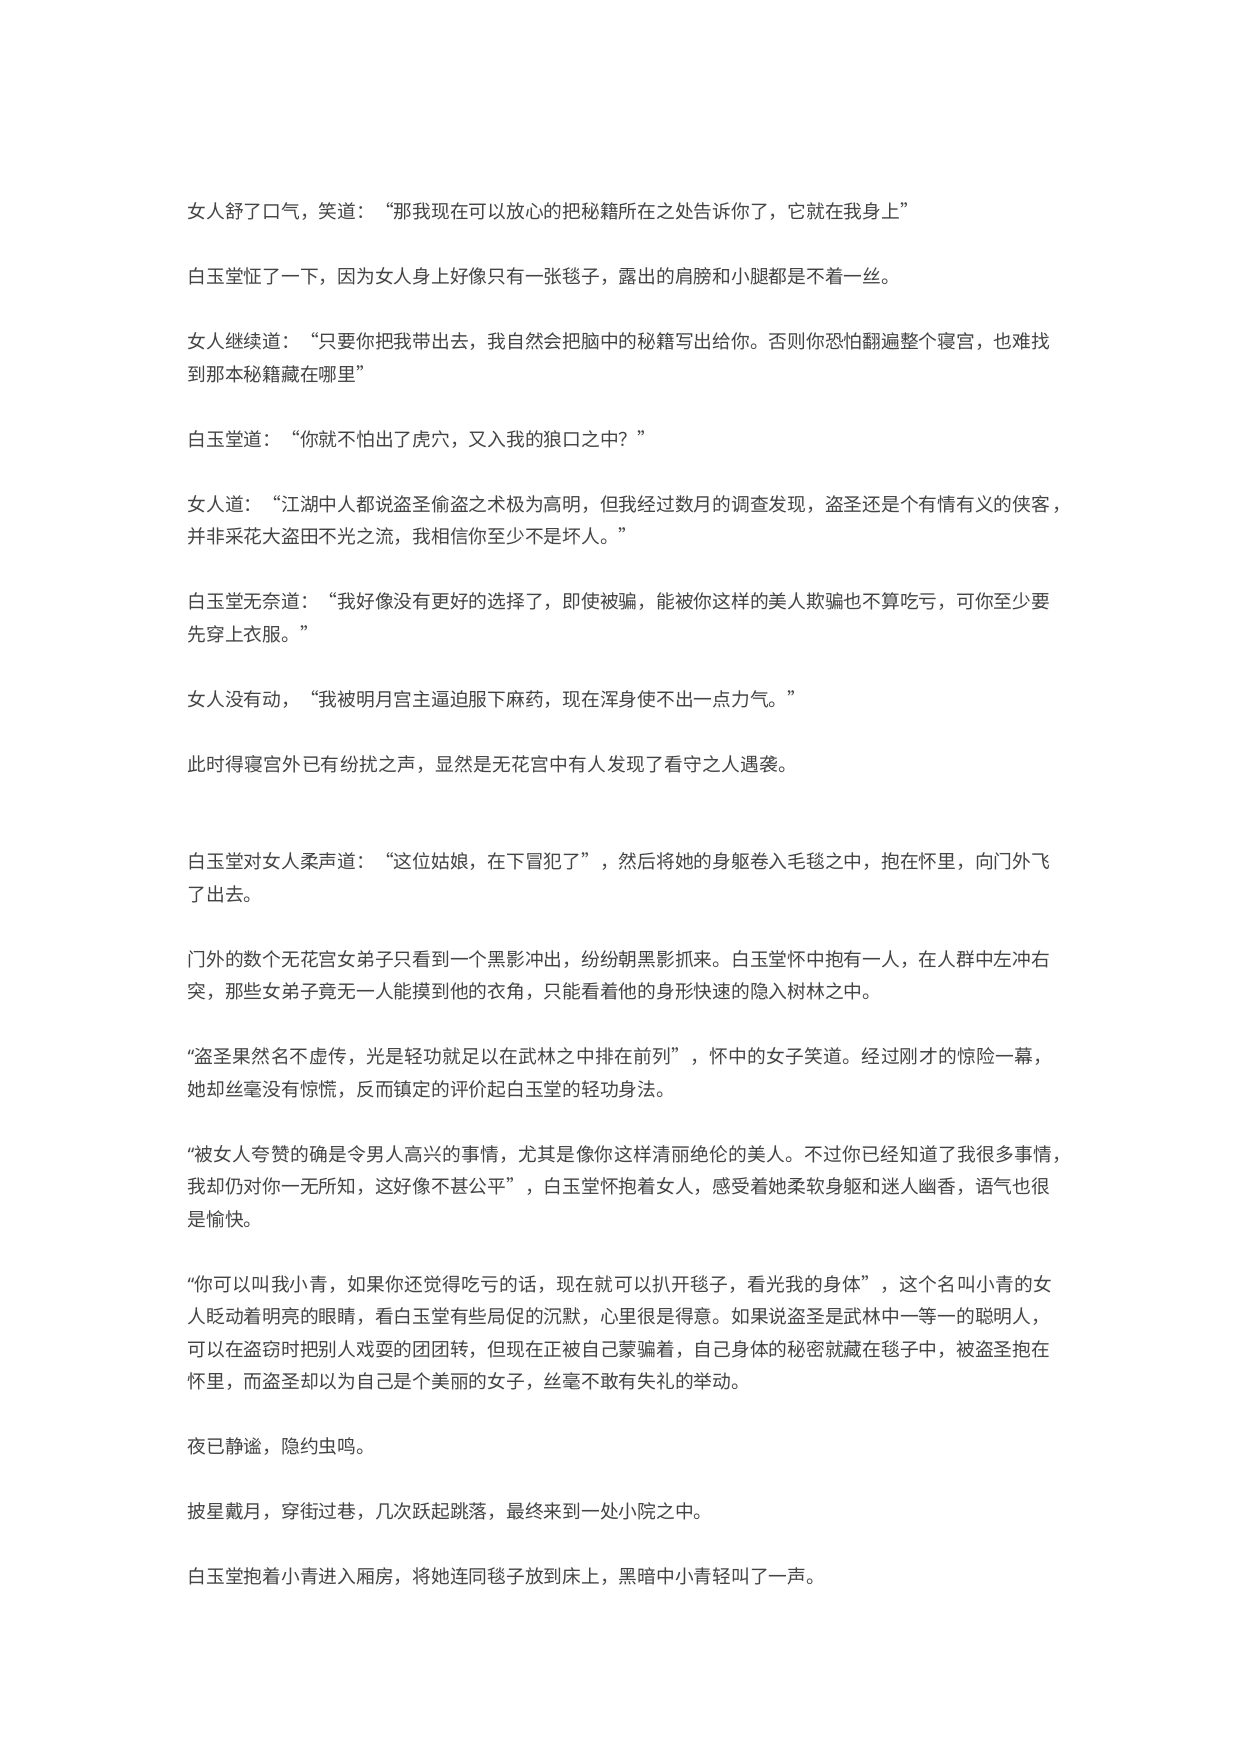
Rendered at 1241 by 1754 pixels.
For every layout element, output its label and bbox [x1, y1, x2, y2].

text [187, 162, 1053, 1592]
